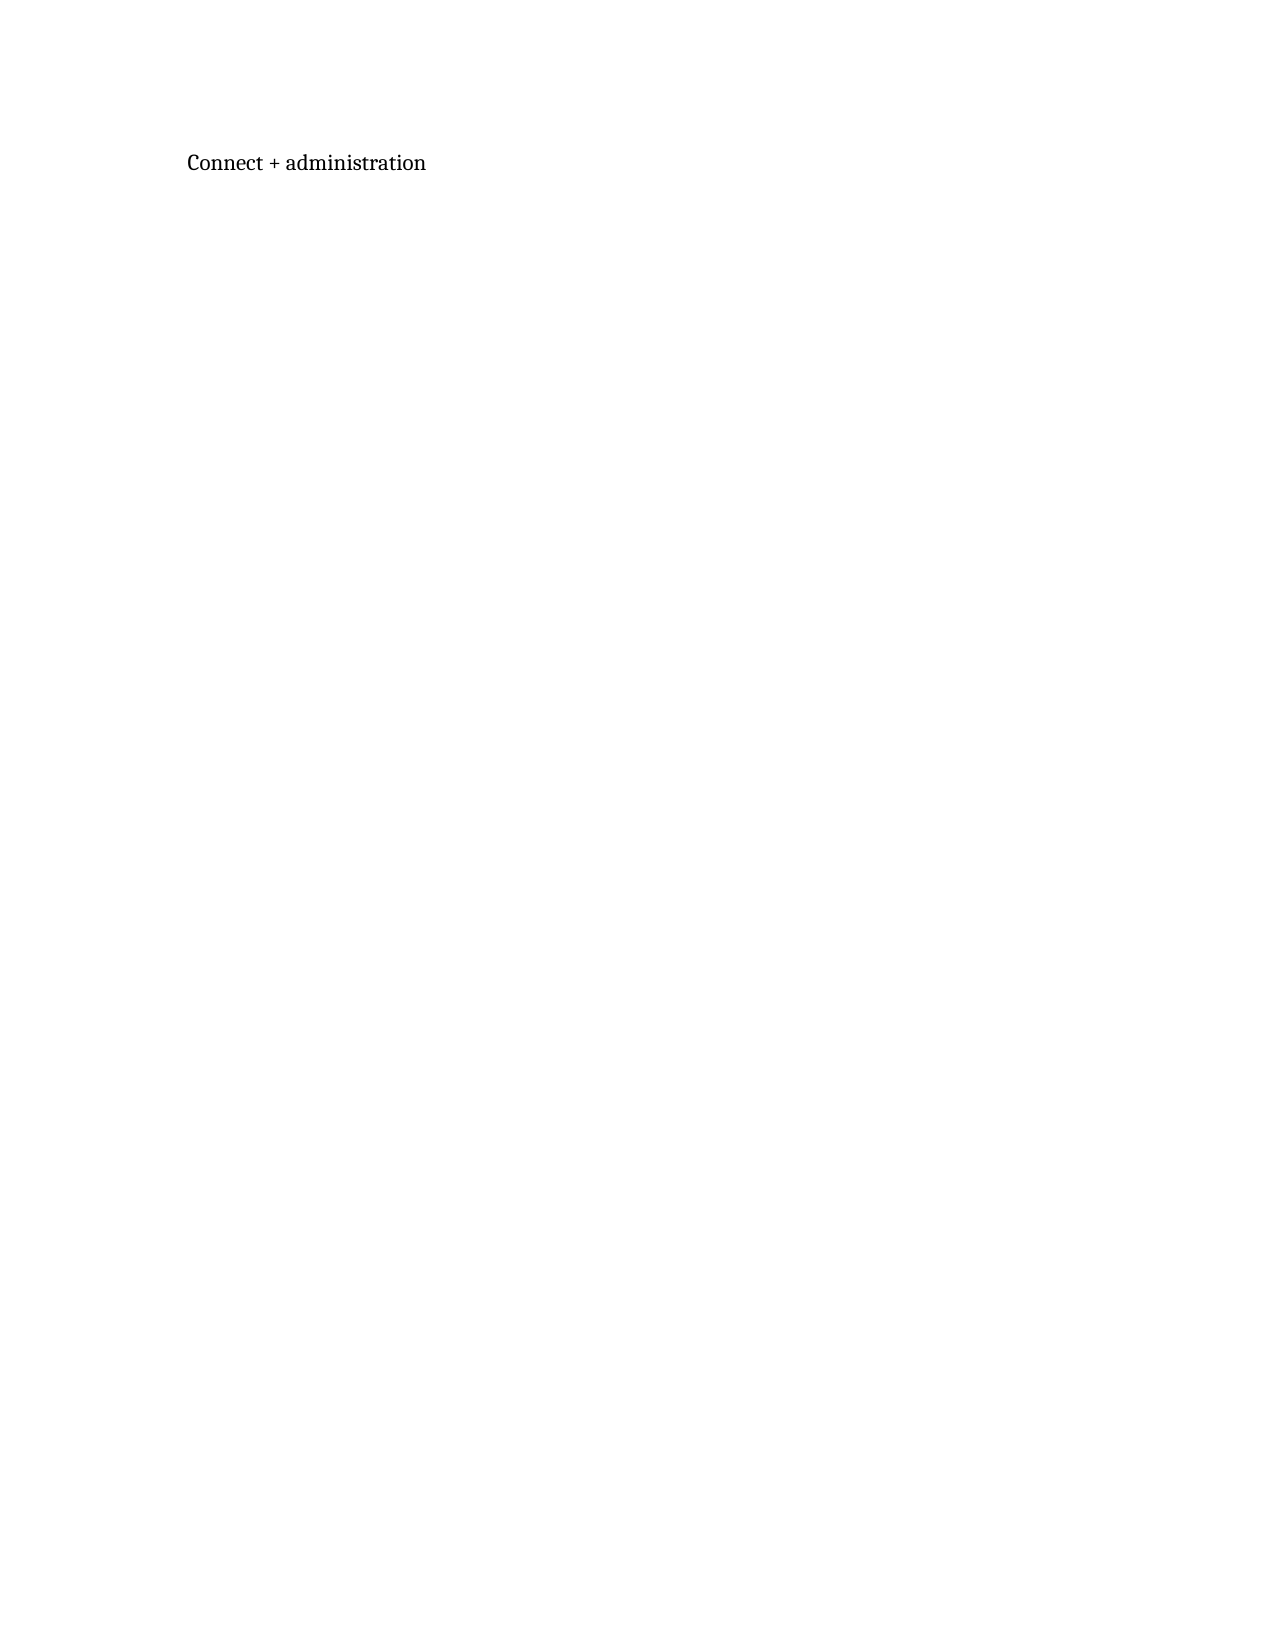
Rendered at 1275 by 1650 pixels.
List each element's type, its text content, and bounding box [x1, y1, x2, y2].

text Connect + administration [187, 150, 1087, 176]
